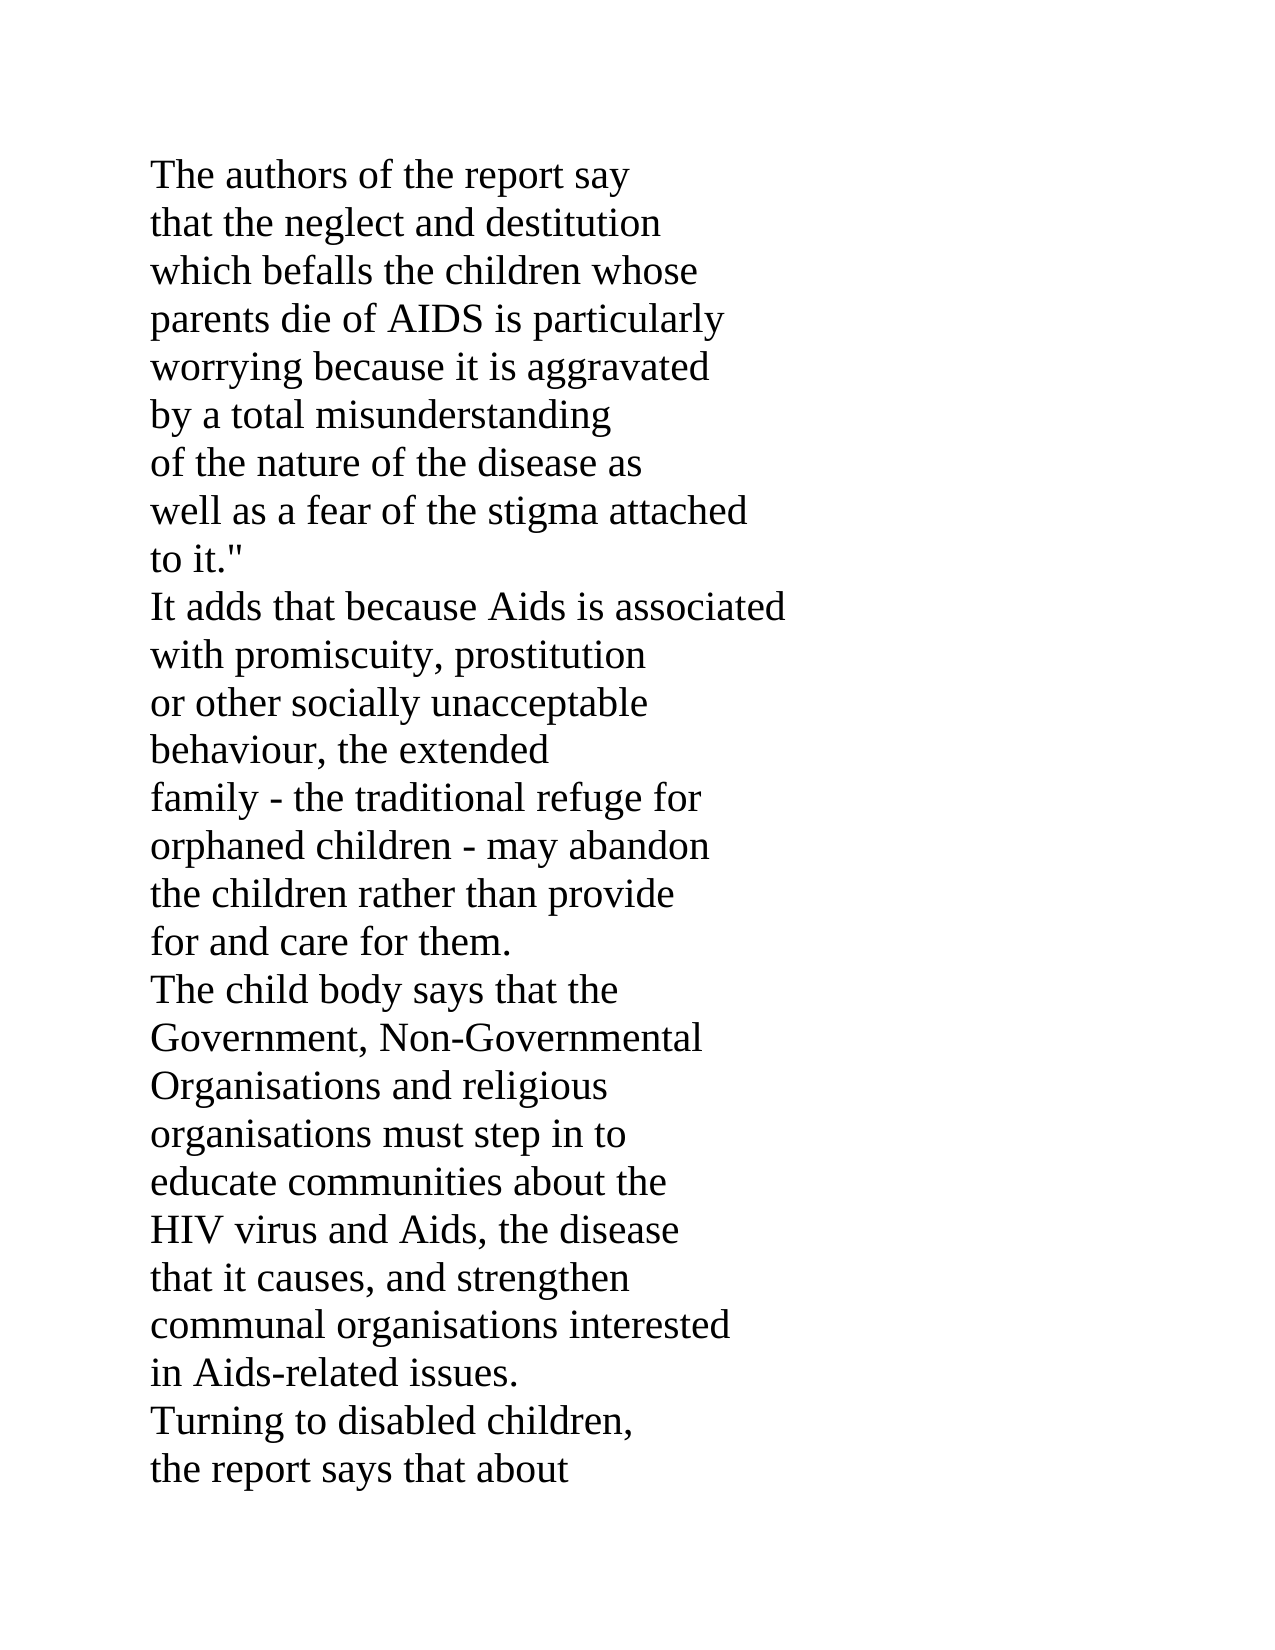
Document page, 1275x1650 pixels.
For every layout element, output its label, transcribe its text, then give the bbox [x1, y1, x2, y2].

text behaviour, the extended [150, 725, 1125, 773]
text which befalls the children whose [150, 246, 1125, 294]
text worrying because it is aggravated [150, 342, 1125, 389]
text to it." [150, 533, 1125, 581]
text with promiscuity, prostitution [150, 629, 1125, 677]
text well as a fear of the stigma attached [150, 485, 1125, 533]
text by a total misunderstanding [150, 389, 1125, 437]
text The child body says that the [150, 964, 1125, 1012]
text communal organisations interested [150, 1300, 1125, 1348]
text parents die of AIDS is particularly [150, 294, 1125, 342]
text orphaned children - may abandon [150, 821, 1125, 869]
text that the neglect and destitution [150, 198, 1125, 246]
text or other socially unacceptable [150, 677, 1125, 725]
text that it causes, and strengthen [150, 1252, 1125, 1300]
text The authors of the report say [150, 150, 1125, 198]
text HIV virus and Aids, the disease [150, 1204, 1125, 1252]
text family - the traditional refuge for [150, 773, 1125, 821]
text the report says that about [150, 1444, 1125, 1492]
text in Aids-related issues. [150, 1348, 1125, 1396]
text the children rather than provide [150, 869, 1125, 917]
text Turning to disabled children, [150, 1396, 1125, 1444]
text Organisations and religious [150, 1060, 1125, 1108]
text educate communities about the [150, 1156, 1125, 1204]
text It adds that because Aids is associated [150, 581, 1125, 629]
text of the nature of the disease as [150, 437, 1125, 485]
text Government, Non-Governmental [150, 1012, 1125, 1060]
text organisations must step in to [150, 1108, 1125, 1156]
text for and care for them. [150, 917, 1125, 964]
